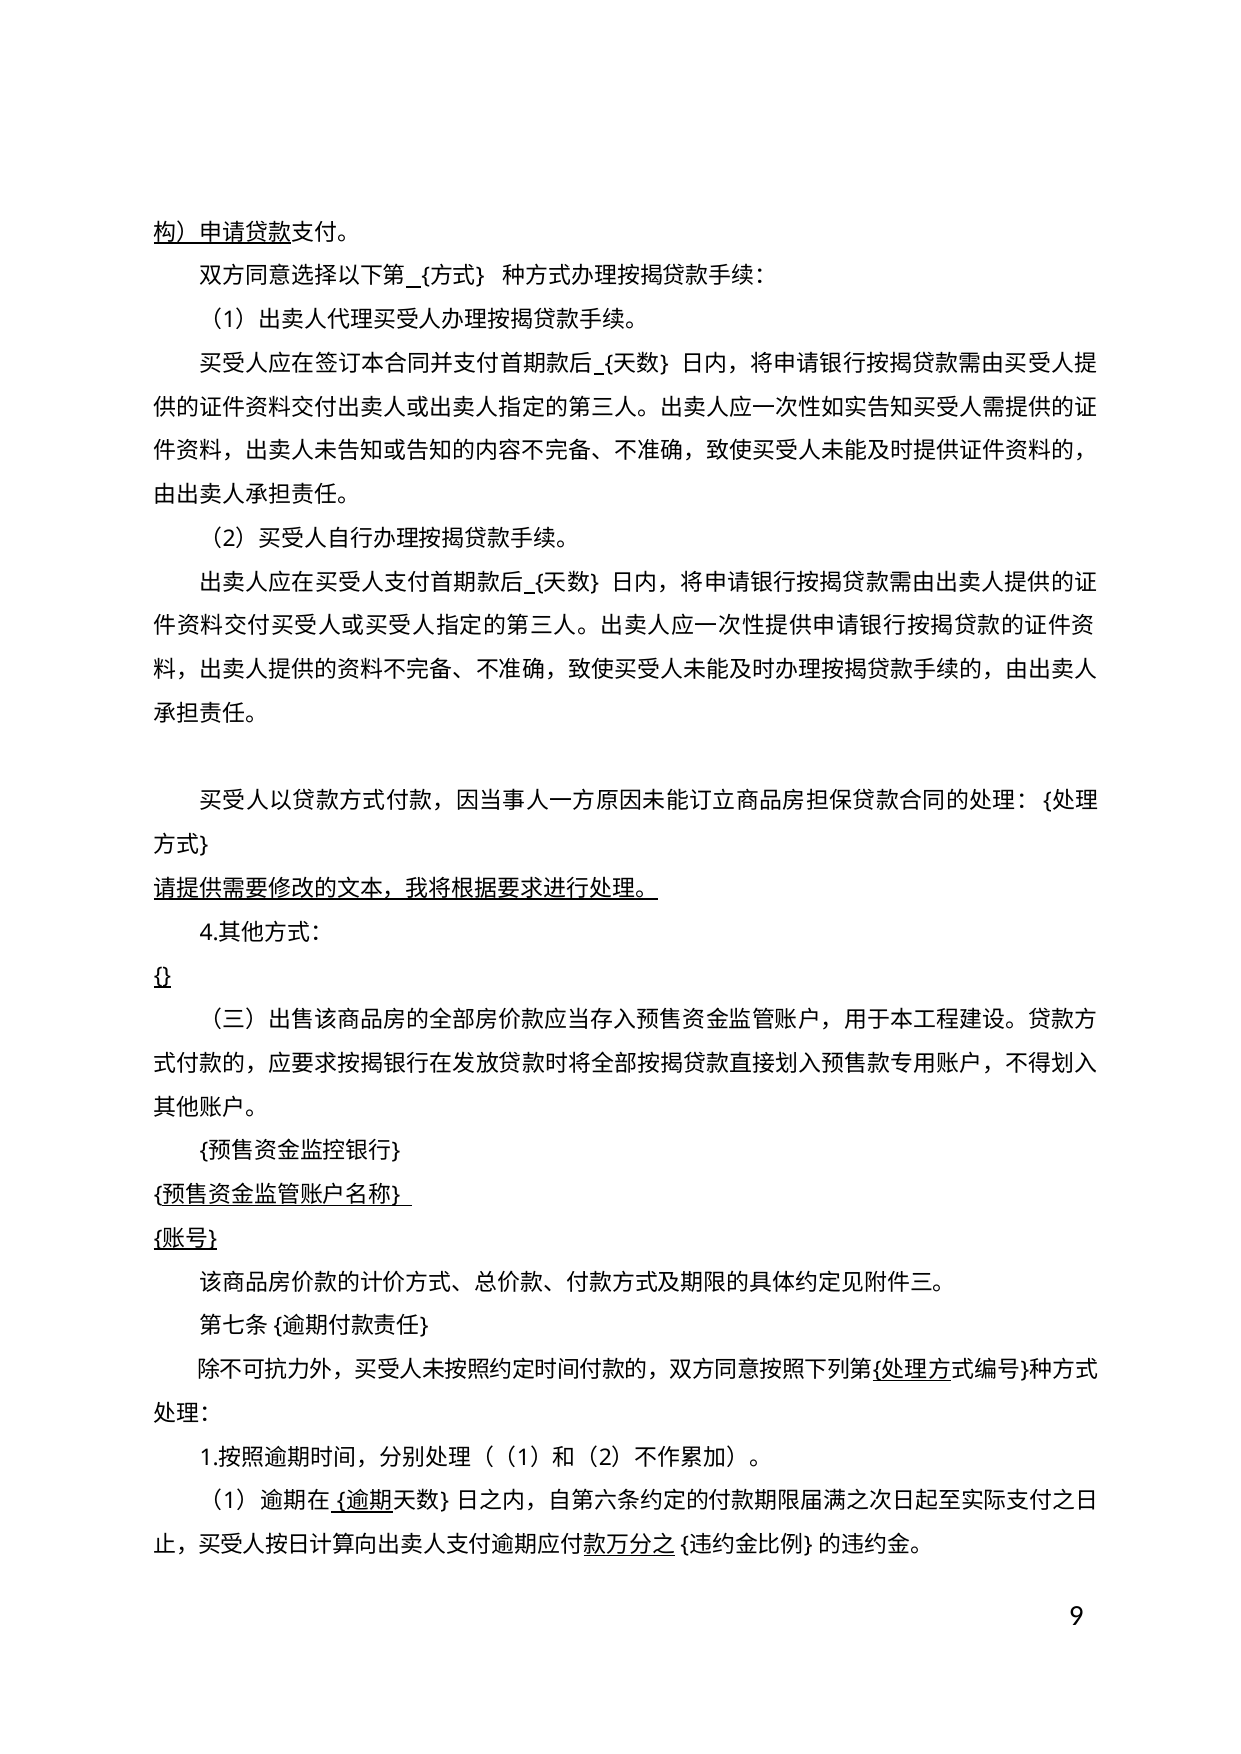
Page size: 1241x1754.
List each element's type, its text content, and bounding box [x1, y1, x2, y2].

text 请提供需要修改的文本，我将根据要求进行处理。 [153, 859, 1098, 903]
text （三）出售该商品房的全部房价款应当存入预售资金监管账户，用于本工程建设。贷款方式付款的，应要求按揭银行在发放贷款时将全部按揭贷款直接划入预售款专用账户，不得划入其他账户。 [153, 991, 1098, 1122]
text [153, 203, 1098, 247]
text 1.按照逾期时间，分别处理（（1）和（2）不作累加）。 [153, 1428, 1098, 1472]
text 该商品房价款的计价方式、总价款、付款方式及期限的具体约定见附件三。 [153, 1253, 1098, 1297]
text （1）逾期在 {逾期天数} 日之内，自第六条约定的付款期限届满之次日起至实际支付之日止，买受人按日计算向出卖人支付逾期应付款万分之 {违约金比例} 的违约金。 [153, 1472, 1098, 1559]
text 买受人以贷款方式付款，因当事人一方原因未能订立商品房担保贷款合同的处理：{处理方式} [153, 772, 1098, 859]
text 第七条 {逾期付款责任} [153, 1297, 1098, 1341]
text 双方同意选择以下第 {方式} 种方式办理按揭贷款手续： [153, 247, 1098, 291]
text 除不可抗力外，买受人未按照约定时间付款的，双方同意按照下列第{处理方式编号}种方式处理： [153, 1341, 1098, 1428]
text 出卖人应在买受人支付首期款后 {天数} 日内，将申请银行按揭贷款需由出卖人提供的证件资料交付买受人或买受人指定的第三人。出卖人应一次性提供申请银行按揭贷款的证件资料，出卖人提供的资料不完备、不准确，致使买受人未能及时办理按揭贷款手续的，由出卖人承担责任。 [153, 553, 1098, 728]
text {预售资金监控银行} {预售资金监管账户名称} {账号} [153, 1122, 1098, 1253]
text （1）出卖人代理买受人办理按揭贷款手续。 [153, 291, 1098, 334]
text （2）买受人自行办理按揭贷款手续。 [153, 509, 1098, 553]
text 4.其他方式： [153, 903, 1098, 947]
text {} [153, 947, 1098, 991]
text 买受人应在签订本合同并支付首期款后 {天数} 日内，将申请银行按揭贷款需由买受人提供的证件资料交付出卖人或出卖人指定的第三人。出卖人应一次性如实告知买受人需提供的证件资料，出卖人未告知或告知的内容不完备、不准确，致使买受人未能及时提供证件资料的，由出卖人承担责任。 [153, 334, 1098, 509]
